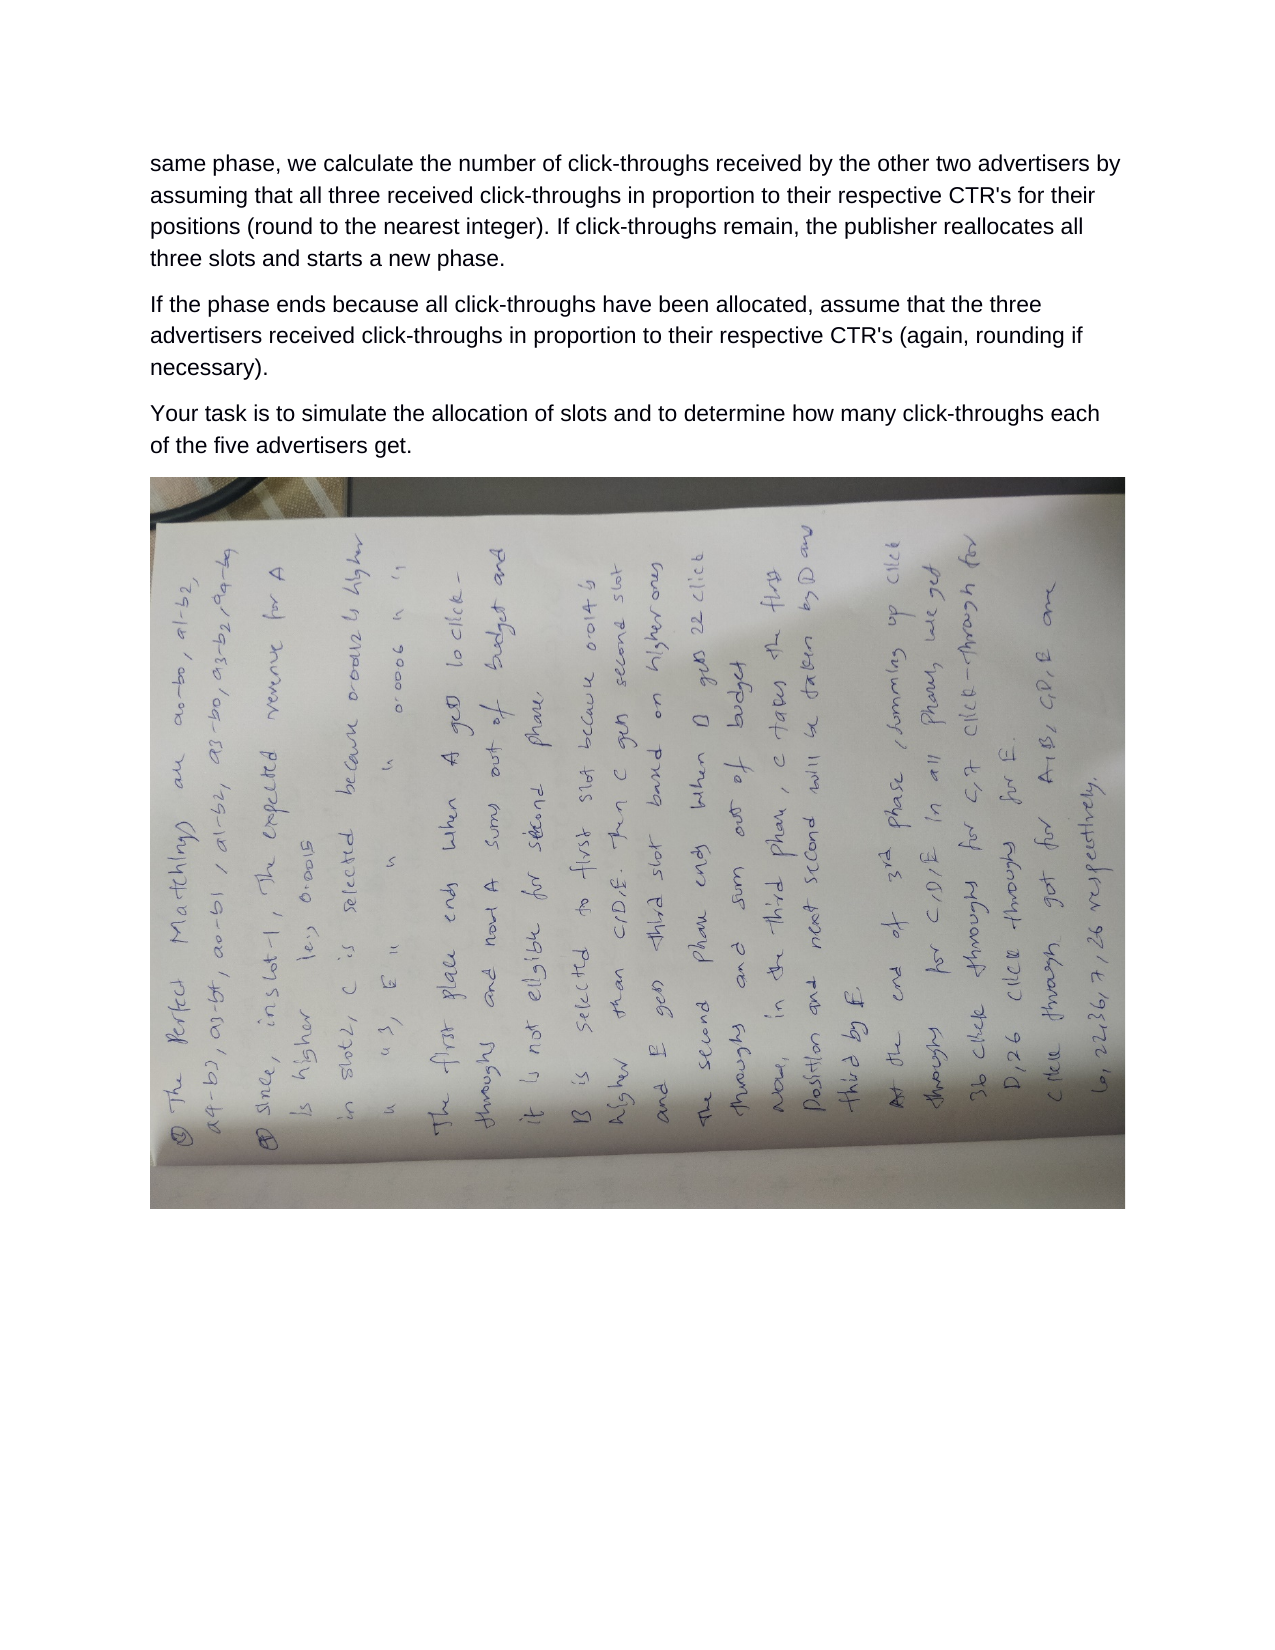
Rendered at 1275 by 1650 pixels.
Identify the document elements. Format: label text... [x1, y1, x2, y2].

text If the phase ends because all click-throughs have been allocated, assume that the three advertisers received click-throughs in proportion to their respective CTR's (again, rounding if necessary). [150, 291, 1125, 380]
text Your task is to simulate the allocation of slots and to determine how many click-throughs each of the five advertisers get. [150, 400, 1125, 458]
picture [150, 477, 1125, 1209]
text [150, 150, 1125, 271]
